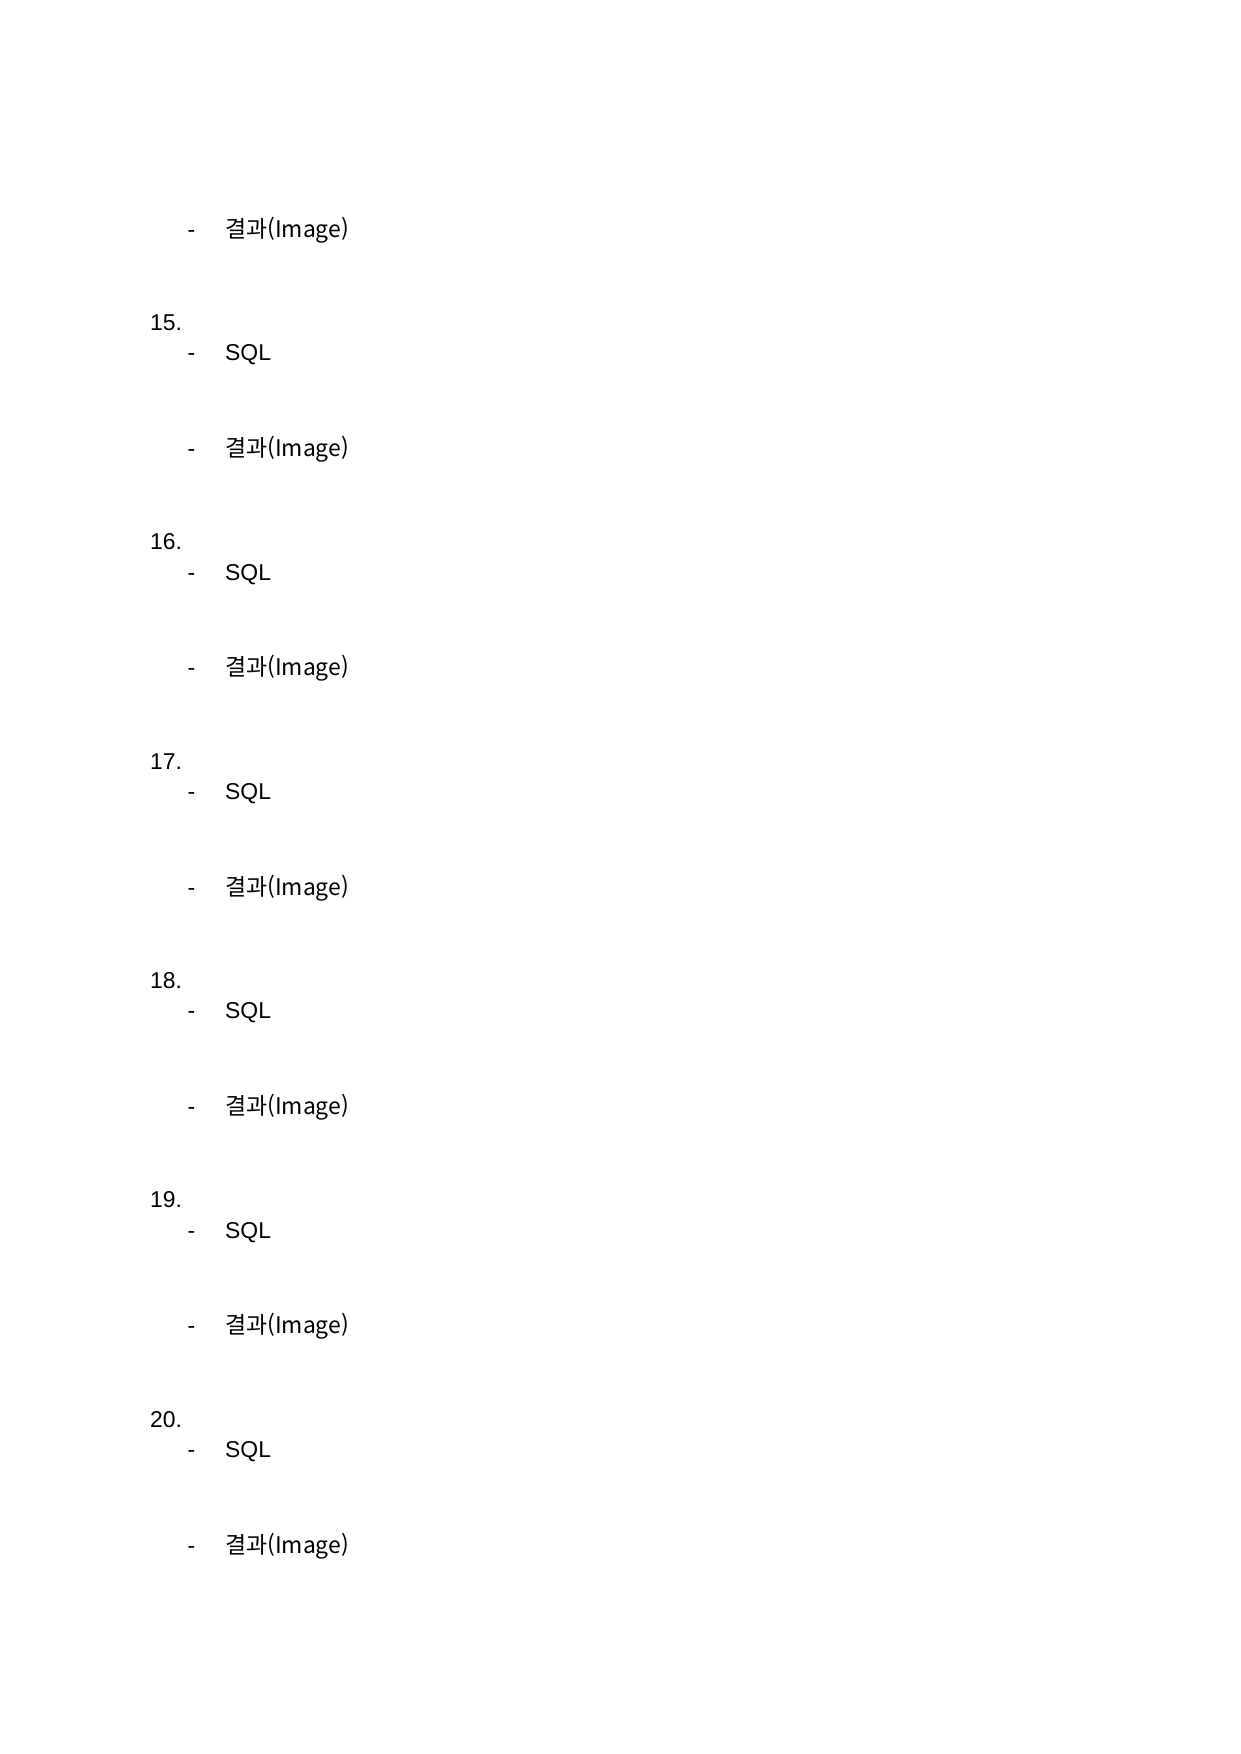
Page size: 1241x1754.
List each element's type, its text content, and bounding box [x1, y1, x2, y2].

list 결과(Image) [187, 649, 1090, 682]
list SQL [187, 1436, 1090, 1462]
list SQL [187, 1217, 1090, 1243]
list 결과(Image) [187, 1307, 1090, 1341]
text 18. [150, 967, 1090, 993]
text 15. [150, 309, 1090, 335]
text 19. [150, 1186, 1090, 1213]
text 20. [150, 1406, 1090, 1432]
list 결과(Image) [187, 1088, 1090, 1121]
text 17. [150, 748, 1090, 774]
list 결과(Image) [187, 430, 1090, 463]
text 16. [150, 528, 1090, 555]
list SQL [187, 997, 1090, 1024]
list 결과(Image) [187, 868, 1090, 902]
list SQL [187, 778, 1090, 804]
list 결과(Image) [187, 1527, 1090, 1560]
list 결과(Image) [187, 210, 1090, 244]
list SQL [187, 558, 1090, 585]
list SQL [187, 339, 1090, 366]
